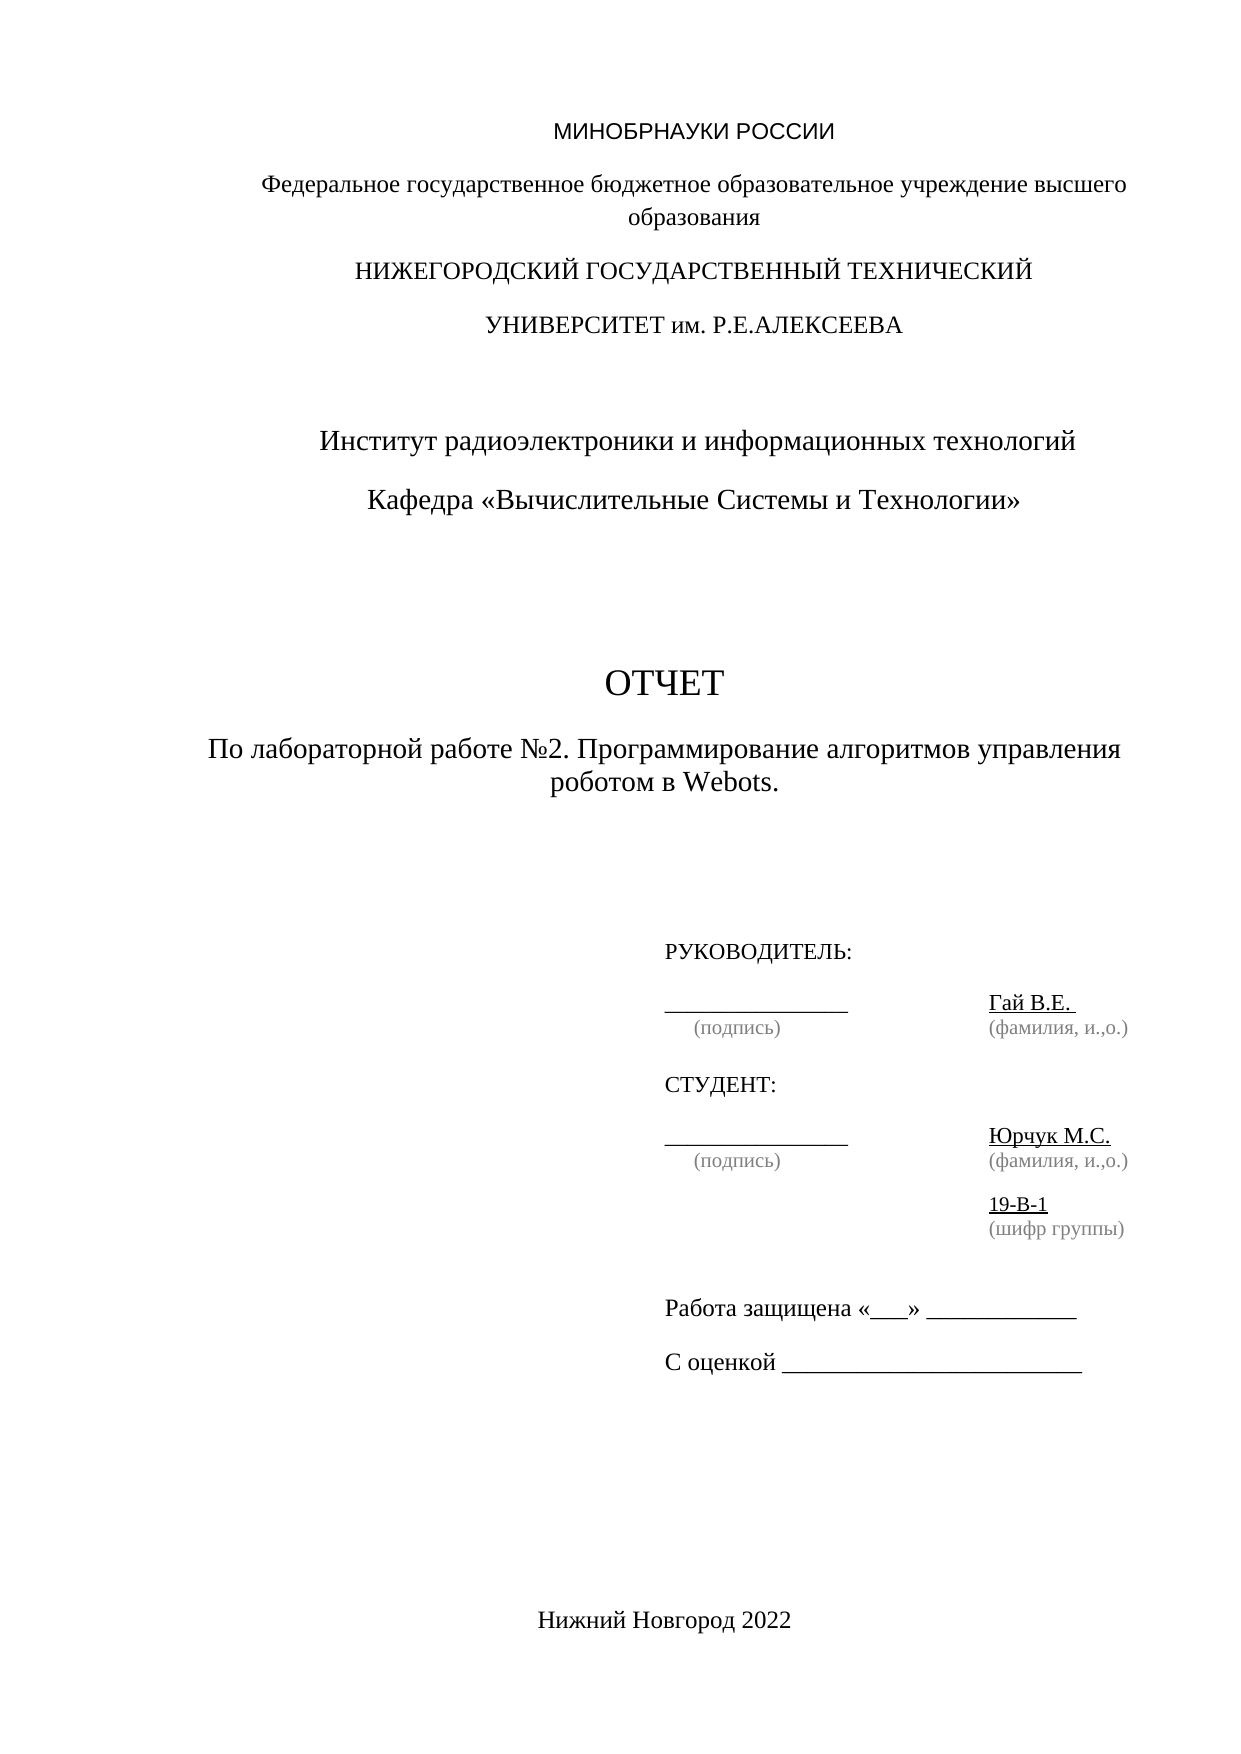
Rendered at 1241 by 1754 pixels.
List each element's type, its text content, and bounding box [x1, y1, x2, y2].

text 19-В-1 [664, 1192, 1152, 1216]
text (подпись) (фамилия, и.,о.) [664, 1148, 1152, 1172]
text Институт радиоэлектроники и информационных технологий [236, 423, 1152, 457]
text ________________ Гай В.Е. [664, 989, 1152, 1015]
text (подпись) (фамилия, и.,о.) [664, 1015, 1152, 1039]
text УНИВЕРСИТЕТ им. Р.Е.АЛЕКСЕЕВА [236, 310, 1152, 339]
text НИЖЕГОРОДСКИЙ ГОСУДАРСТВЕННЫЙ ТЕХНИЧЕСКИЙ [236, 256, 1152, 285]
text С оценкой ________________________ [664, 1347, 1152, 1376]
text ________________ Юрчук М.С. [664, 1122, 1152, 1148]
text Кафедра «Вычислительные Системы и Технологии» [236, 482, 1152, 516]
text (шифр группы) [664, 1216, 1152, 1240]
text Работа защищена «___» ____________ [664, 1293, 1152, 1322]
text ОТЧЕТ [177, 661, 1152, 704]
text Нижний Новгород 2022 [177, 1606, 1152, 1634]
text РУКОВОДИТЕЛЬ: [664, 938, 1152, 964]
text По лабораторной работе №2. Программирование алгоритмов управления роботом в Webots. [177, 731, 1152, 798]
text Федеральное государственное бюджетное образовательное учреждение высшего образования [236, 169, 1152, 231]
text МИНОБРНАУКИ РОССИИ [236, 118, 1152, 144]
text СТУДЕНТ: [664, 1071, 1152, 1097]
